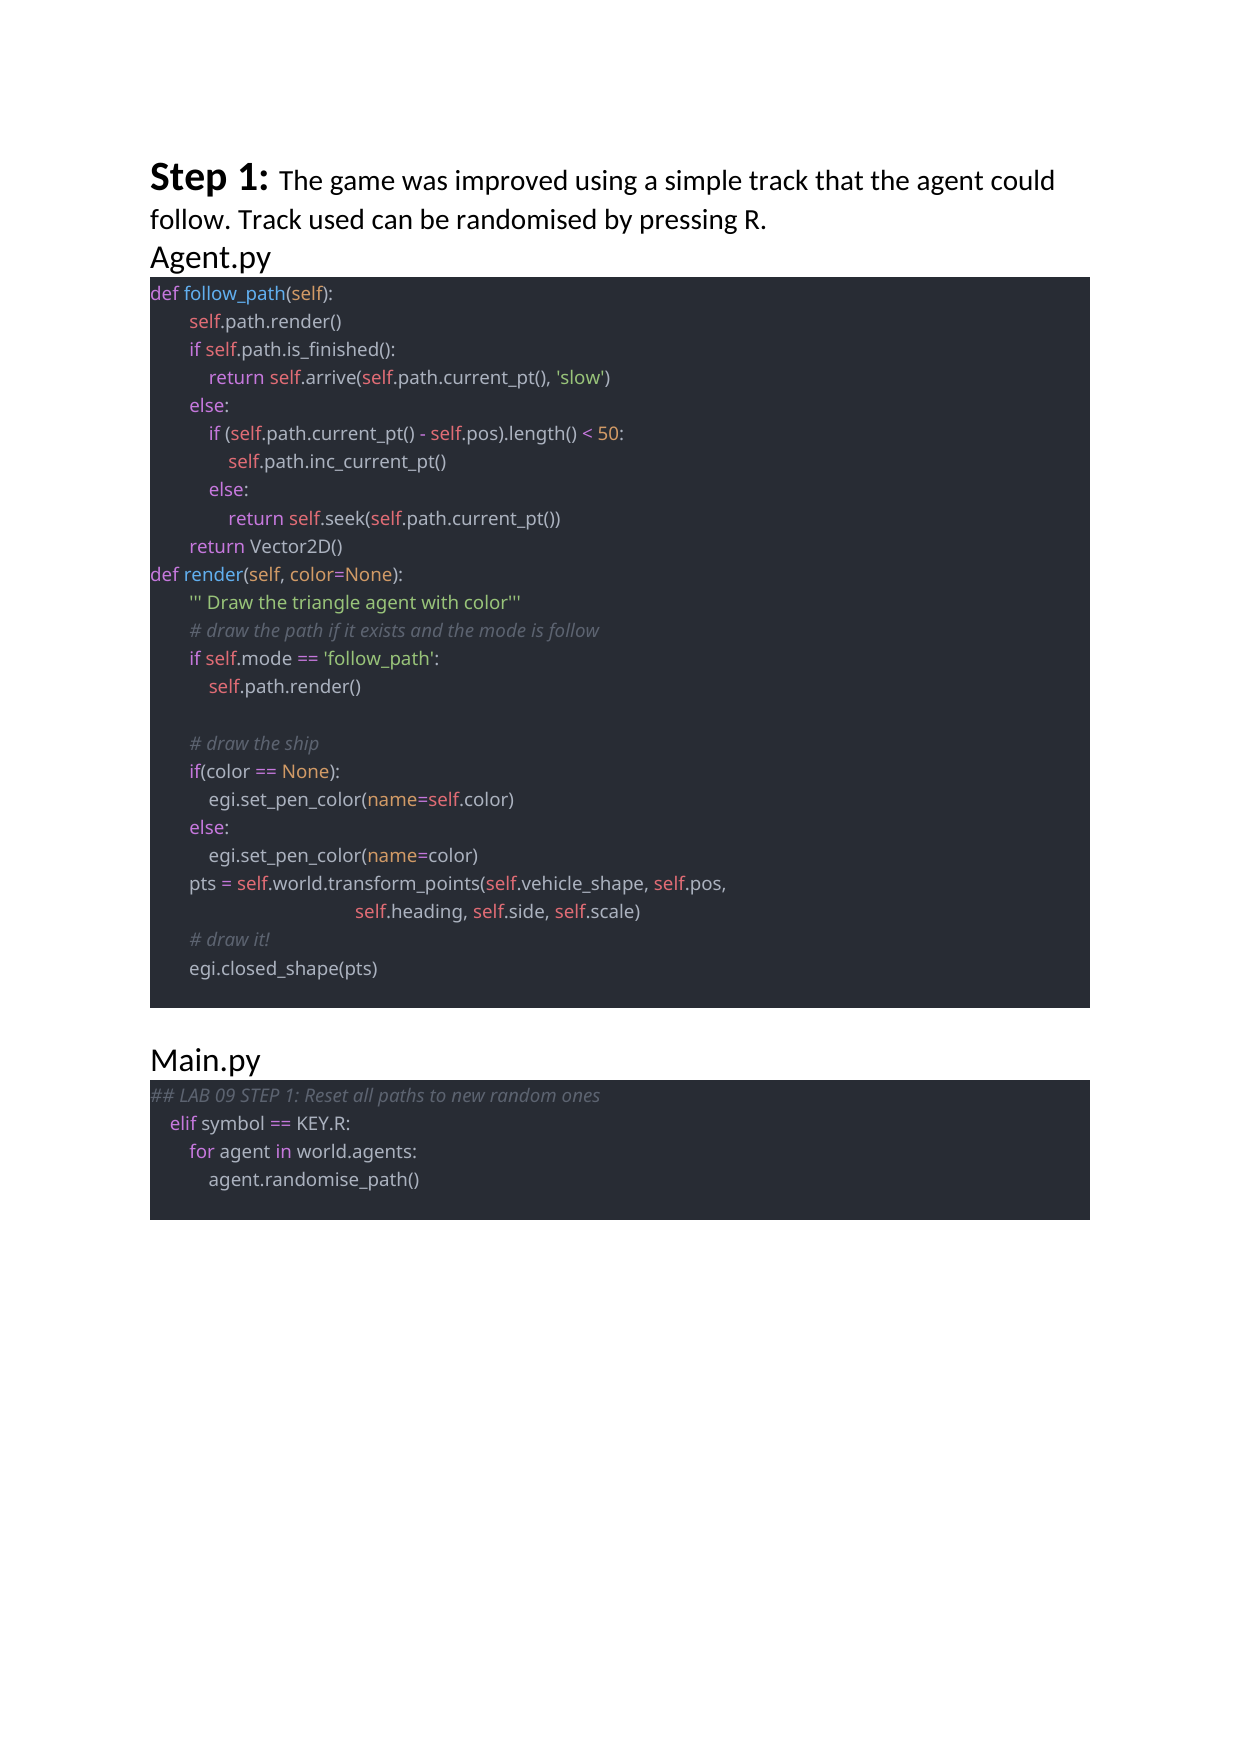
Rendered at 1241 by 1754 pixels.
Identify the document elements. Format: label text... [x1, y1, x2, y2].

text for agent in world.agents: [150, 1136, 1090, 1164]
text def render(self, color=None): [150, 558, 1090, 587]
text self.path.render() [150, 305, 1090, 333]
text Step 1: The game was improved using a simple track that the agent could follow. Track used can be randomised by pressing R. [150, 150, 1090, 236]
text egi.set_pen_color(name=self.color) [150, 783, 1090, 812]
text Agent.py [150, 236, 1090, 277]
text # draw the path if it exists and the mode is follow [150, 615, 1090, 643]
text if(color == None): [150, 755, 1090, 783]
text # draw the ship [150, 727, 1090, 755]
text ## LAB 09 STEP 1: Reset all paths to new random ones [150, 1080, 1090, 1108]
text agent.randomise_path() [150, 1164, 1090, 1192]
text self.path.render() [150, 671, 1090, 699]
text else: [150, 474, 1090, 502]
text if (self.path.current_pt() - self.pos).length() < 50: [150, 418, 1090, 446]
text pts = self.world.transform_points(self.vehicle_shape, self.pos, [150, 868, 1090, 896]
text return Vector2D() [150, 530, 1090, 558]
text else: [150, 812, 1090, 840]
text self.path.inc_current_pt() [150, 446, 1090, 474]
text def follow_path(self): [150, 277, 1090, 305]
text if self.path.is_finished(): [150, 333, 1090, 362]
text Main.py [150, 1039, 1090, 1080]
text else: [150, 390, 1090, 418]
text return self.arrive(self.path.current_pt(), 'slow') [150, 362, 1090, 390]
text if self.mode == 'follow_path': [150, 643, 1090, 671]
text # draw it! [150, 924, 1090, 952]
text egi.closed_shape(pts) [150, 952, 1090, 980]
text egi.set_pen_color(name=color) [150, 840, 1090, 868]
text return self.seek(self.path.current_pt()) [150, 502, 1090, 530]
text elif symbol == KEY.R: [150, 1108, 1090, 1136]
text ''' Draw the triangle agent with color''' [150, 587, 1090, 615]
text self.heading, self.side, self.scale) [150, 896, 1090, 924]
